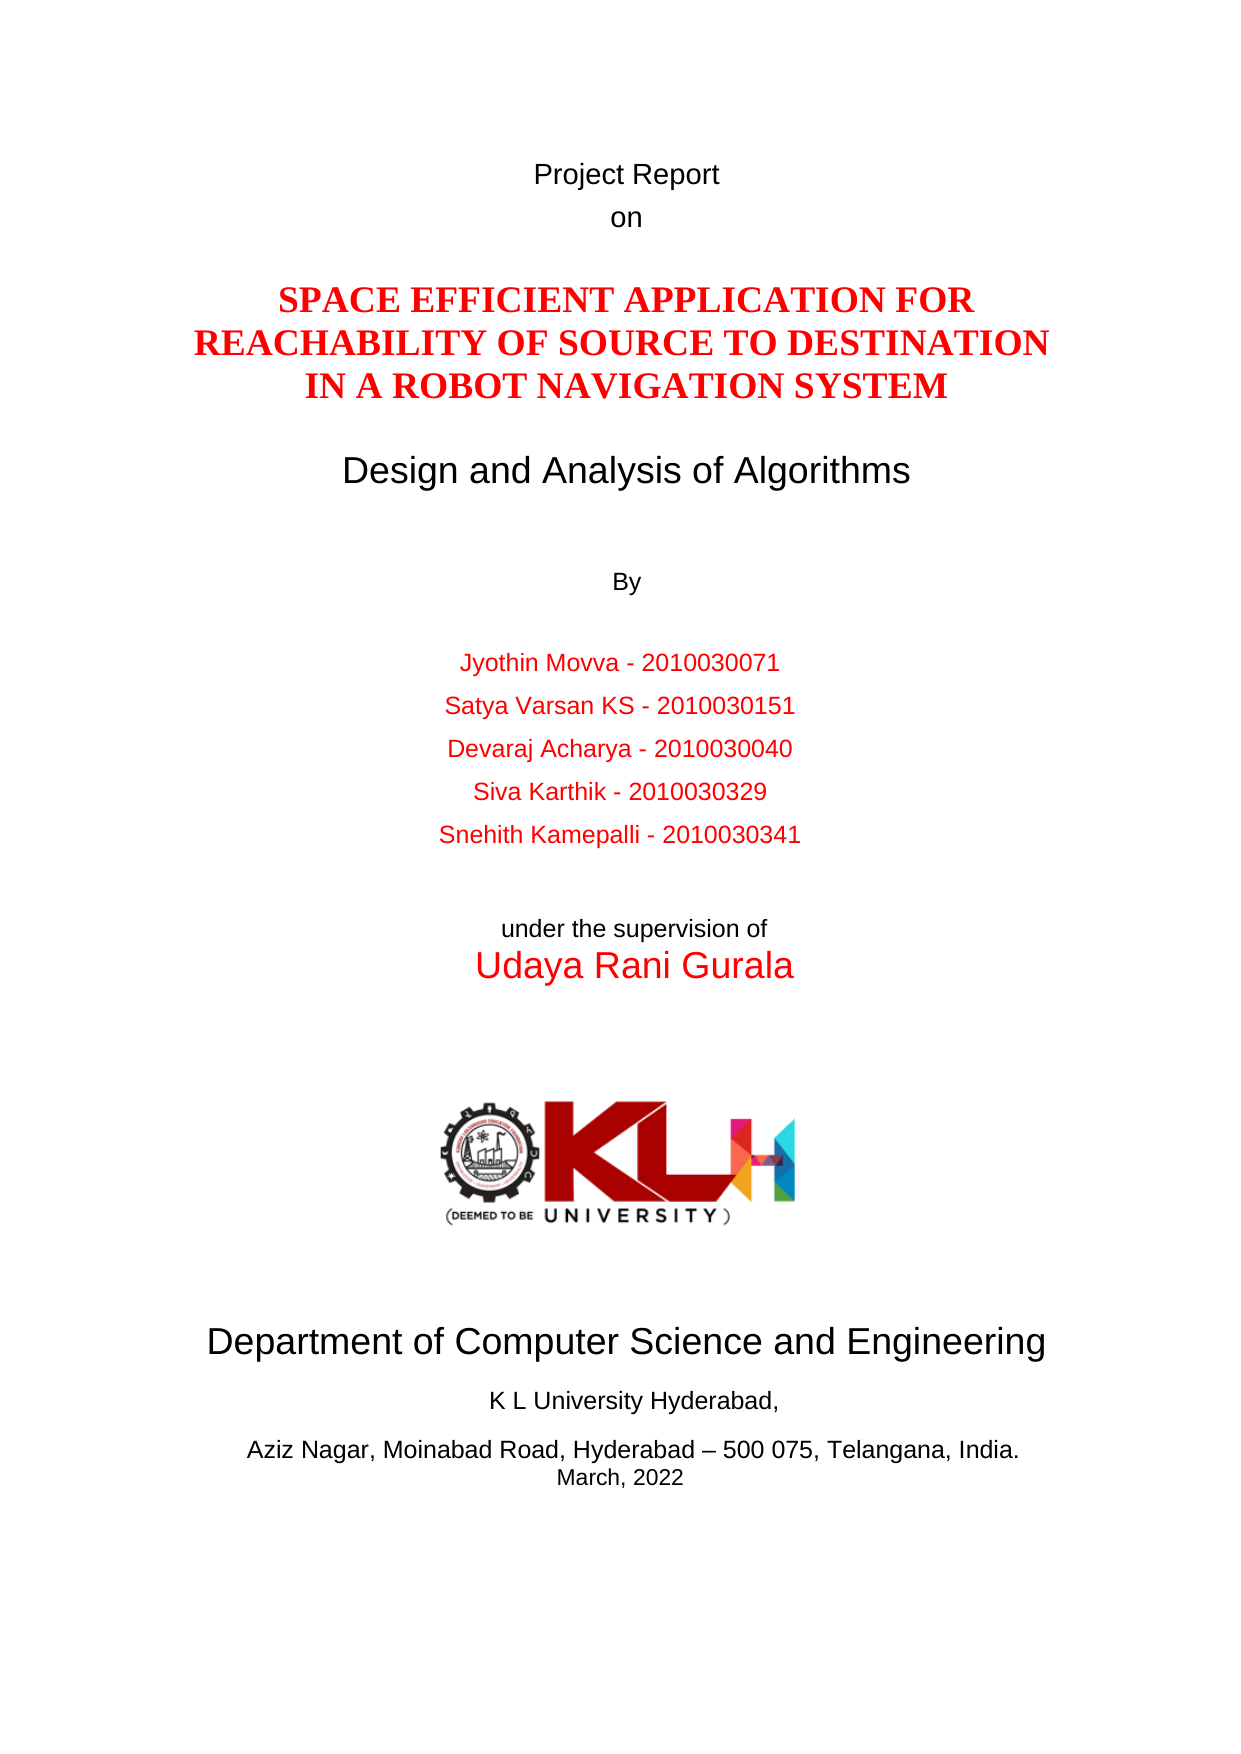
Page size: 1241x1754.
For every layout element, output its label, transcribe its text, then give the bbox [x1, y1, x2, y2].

text SPACE EFFICIENT APPLICATION FOR REACHABILITY OF SOURCE TO DESTINATION IN A ROBOT NAVIGATION SYSTEM [162, 278, 1090, 407]
text Department of Computer Science and Engineering [162, 1319, 1090, 1363]
text Satya Varsan KS - 2010030151 [150, 691, 1090, 719]
text By [163, 567, 1090, 596]
picture [433, 1072, 807, 1250]
text Devaraj Acharya - 2010030040 [150, 734, 1090, 762]
text Project Report [162, 150, 1090, 193]
text Jyothin Movva - 2010030071 [150, 647, 1090, 676]
text Design and Analysis of Algorithms [162, 450, 1090, 492]
text under the supervision of [178, 915, 1090, 943]
text Siva Karthik - 2010030329 [150, 777, 1090, 806]
text K L University Hyderabad, [178, 1386, 1090, 1414]
text Snehith Kamepalli - 2010030341 [150, 820, 1090, 849]
subtitle Udaya Rani Gurala [388, 943, 881, 986]
text March, 2022 [150, 1464, 1090, 1490]
text on [162, 193, 1090, 236]
text Aziz Nagar, Moinabad Road, Hyderabad – 500 075, Telangana, India. [177, 1435, 1090, 1464]
